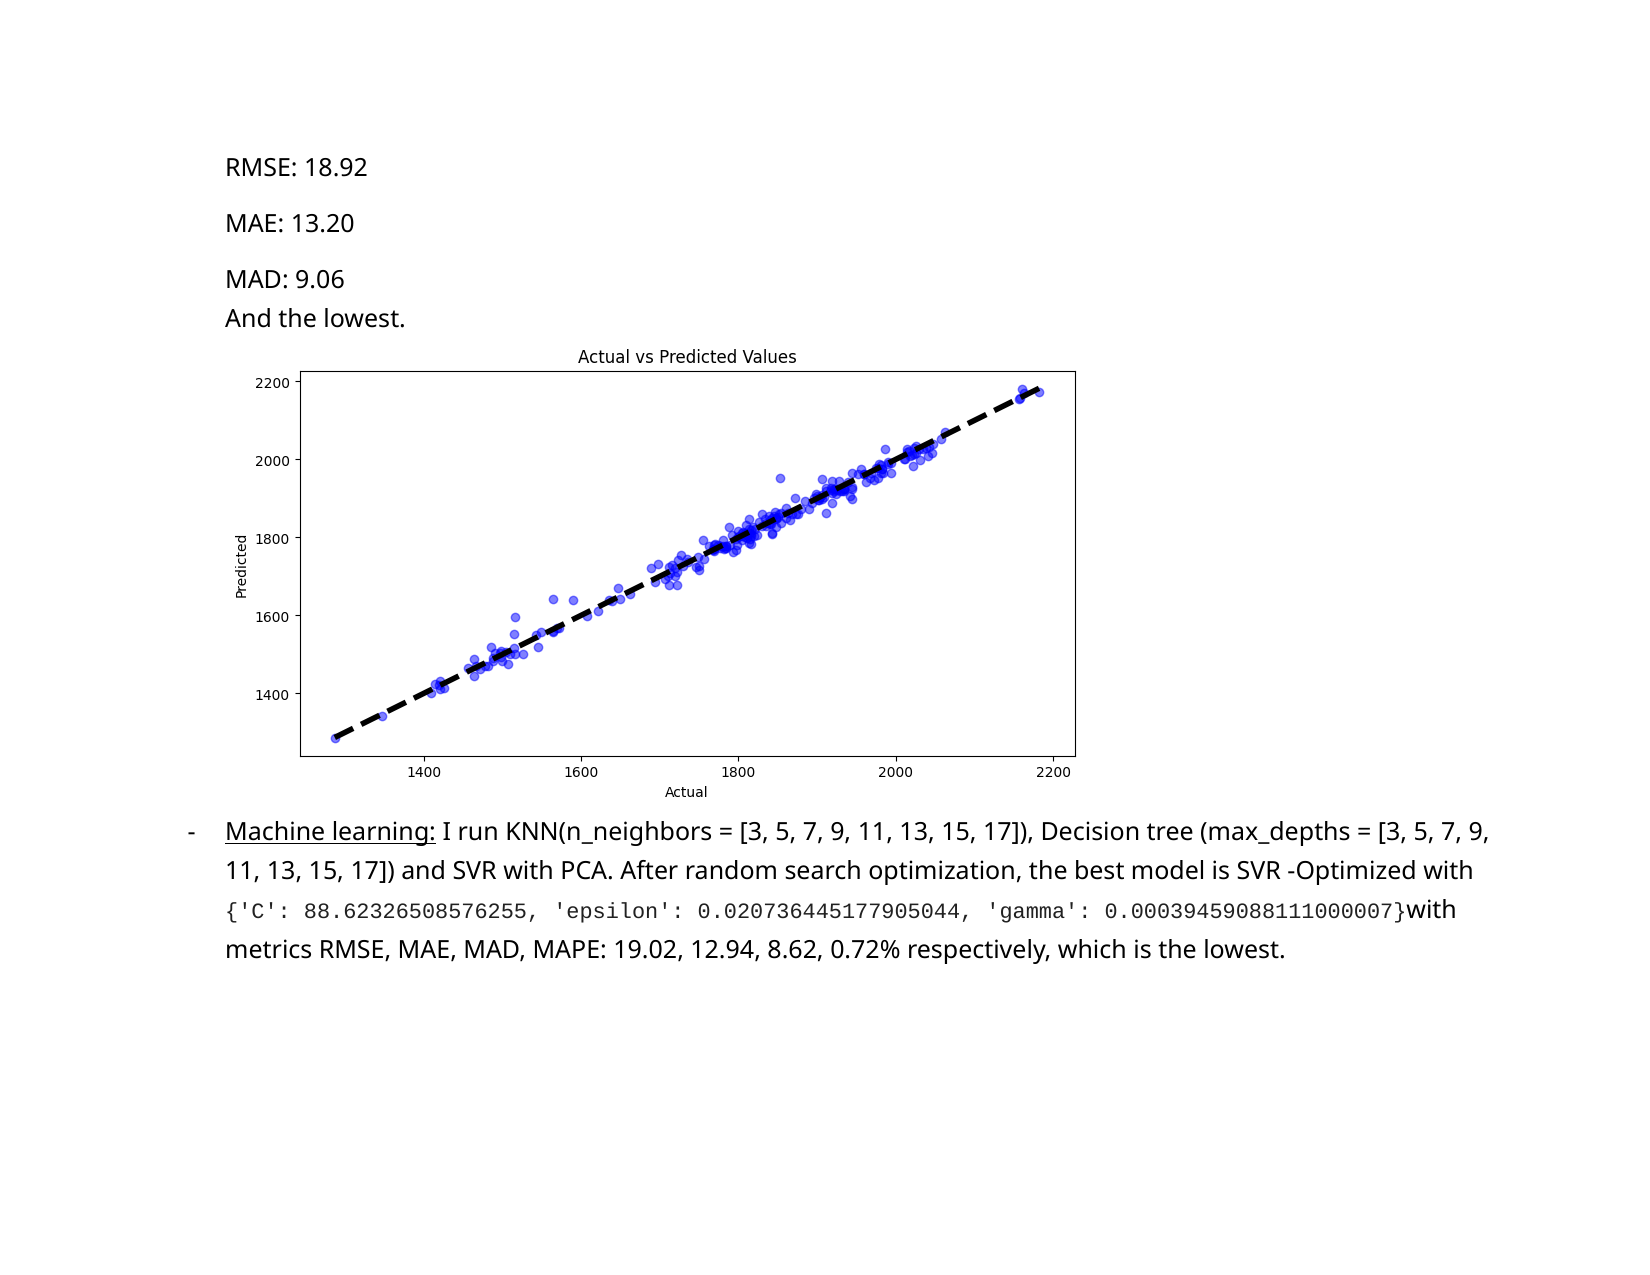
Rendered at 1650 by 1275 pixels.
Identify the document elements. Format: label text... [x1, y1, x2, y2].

picture [225, 339, 1083, 809]
list Machine learning: I run KNN(n_neighbors = [3, 5, 7, 9, 11, 13, 15, 17]), Decision tree (max_depths = [3, 5, 7, 9, 11, 13, 15, 17]) and SVR with PCA. After random search optimization, the best model is SVR -Optimized with {'C': 88.62326508576255, 'epsilon': 0.020736445177905044, 'gamma': 0.00039459088111000007}with metrics RMSE, MAE, MAD, MAPE: 19.02, 12.94, 8.62, 0.72% respectively, which is the lowest. [187, 814, 1500, 965]
list And the lowest. [150, 301, 1500, 335]
list MAD: 9.06 [150, 262, 1500, 296]
text MAE: 13.20 [150, 206, 1500, 240]
text RMSE: 18.92 [150, 150, 1500, 184]
